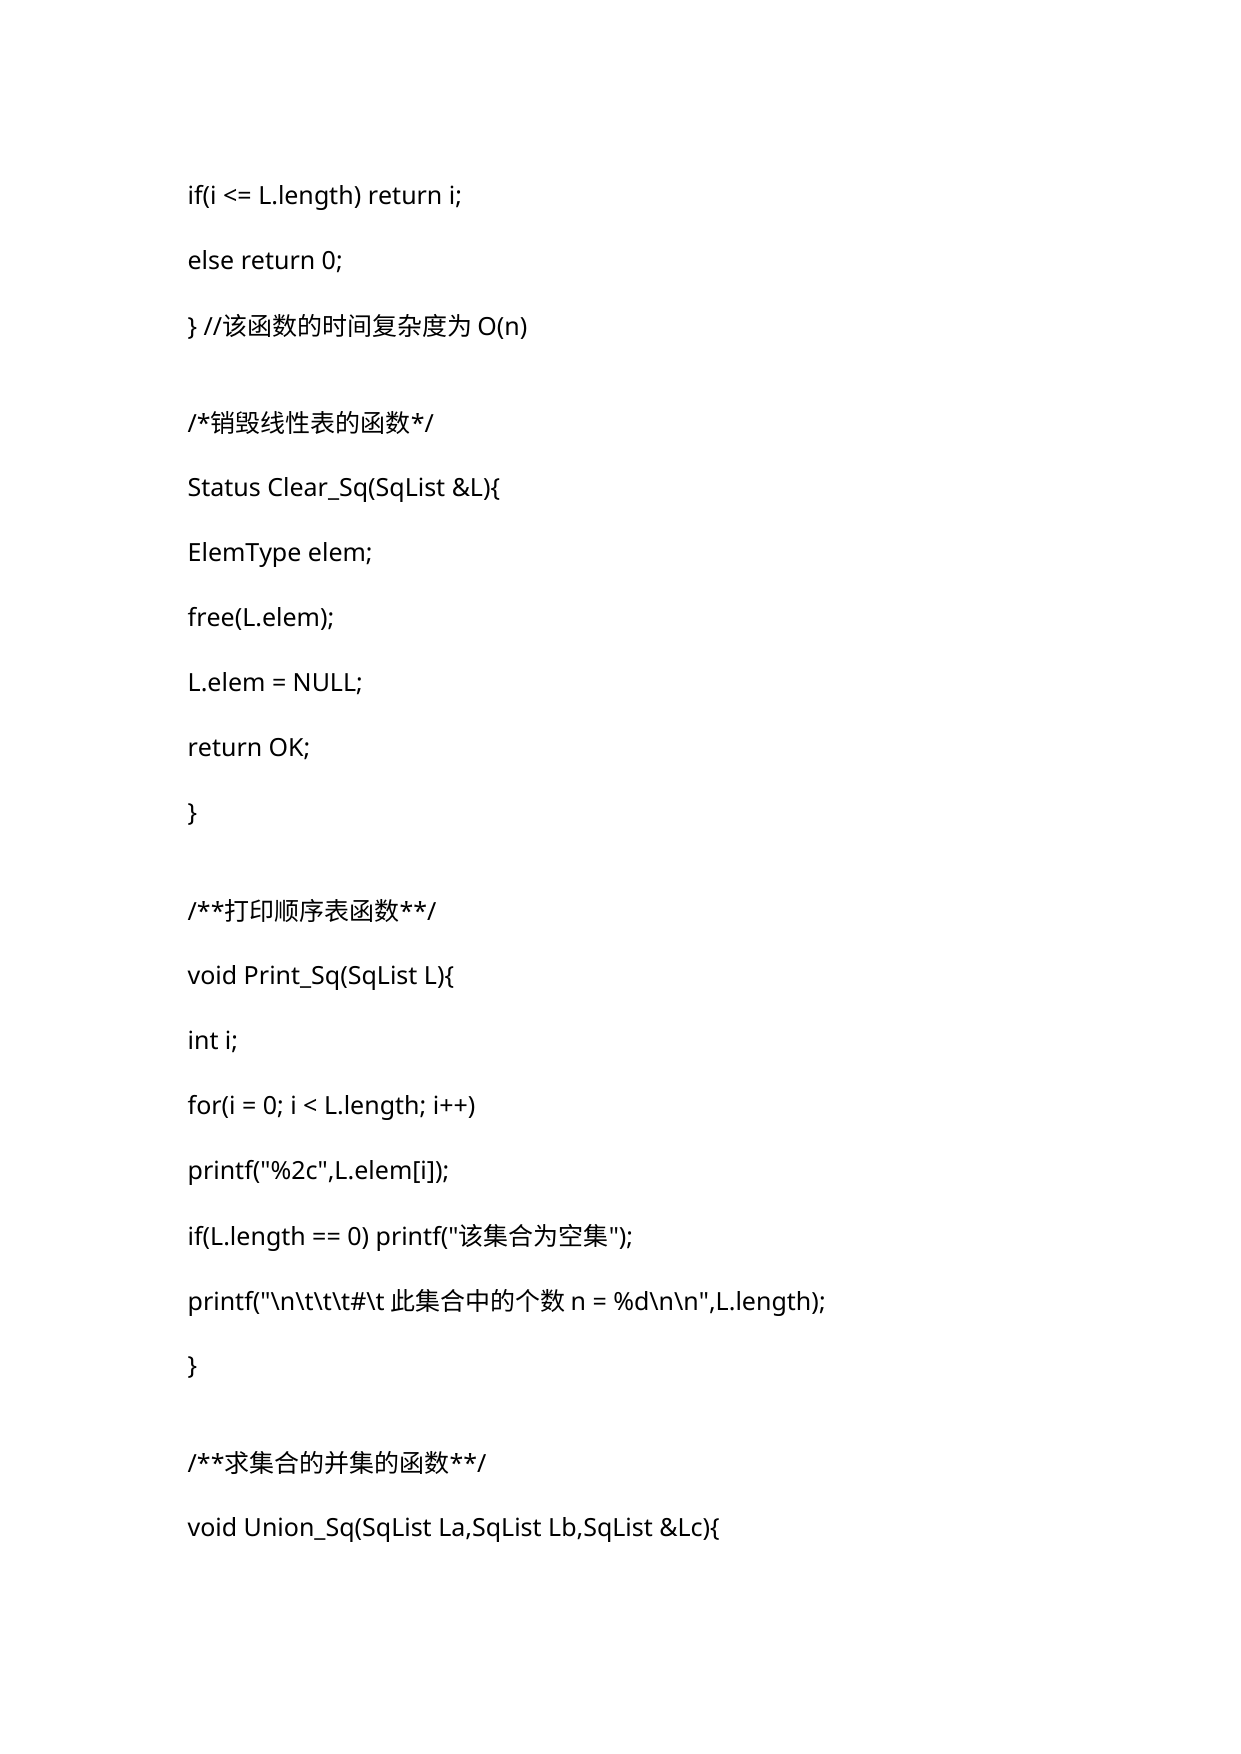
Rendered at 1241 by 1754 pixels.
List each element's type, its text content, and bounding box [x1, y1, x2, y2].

text ElemType elem; [187, 519, 1053, 584]
text } //该函数的时间复杂度为O(n) [187, 292, 1053, 357]
text /**求集合的并集的函数**/ [187, 1429, 1053, 1494]
text } [187, 779, 1053, 844]
text printf("%2c",L.elem[i]); [187, 1137, 1053, 1202]
text for(i = 0; i < L.length; i++) [187, 1072, 1053, 1137]
text return OK; [187, 714, 1053, 779]
text /**打印顺序表函数**/ [187, 877, 1053, 942]
text if(i <= L.length) return i; [187, 162, 1053, 227]
text L.elem = NULL; [187, 649, 1053, 714]
text void Print_Sq(SqList L){ [187, 942, 1053, 1007]
text free(L.elem); [187, 584, 1053, 649]
text if(L.length == 0) printf("该集合为空集"); [187, 1202, 1053, 1267]
text } [187, 1332, 1053, 1397]
text printf("\n\t\t\t#\t此集合中的个数 n = %d\n\n",L.length); [187, 1267, 1053, 1332]
text void Union_Sq(SqList La,SqList Lb,SqList &Lc){ [187, 1494, 1053, 1559]
text /*销毁线性表的函数*/ [187, 389, 1053, 454]
text else return 0; [187, 227, 1053, 292]
text int i; [187, 1007, 1053, 1072]
text Status Clear_Sq(SqList &L){ [187, 454, 1053, 519]
